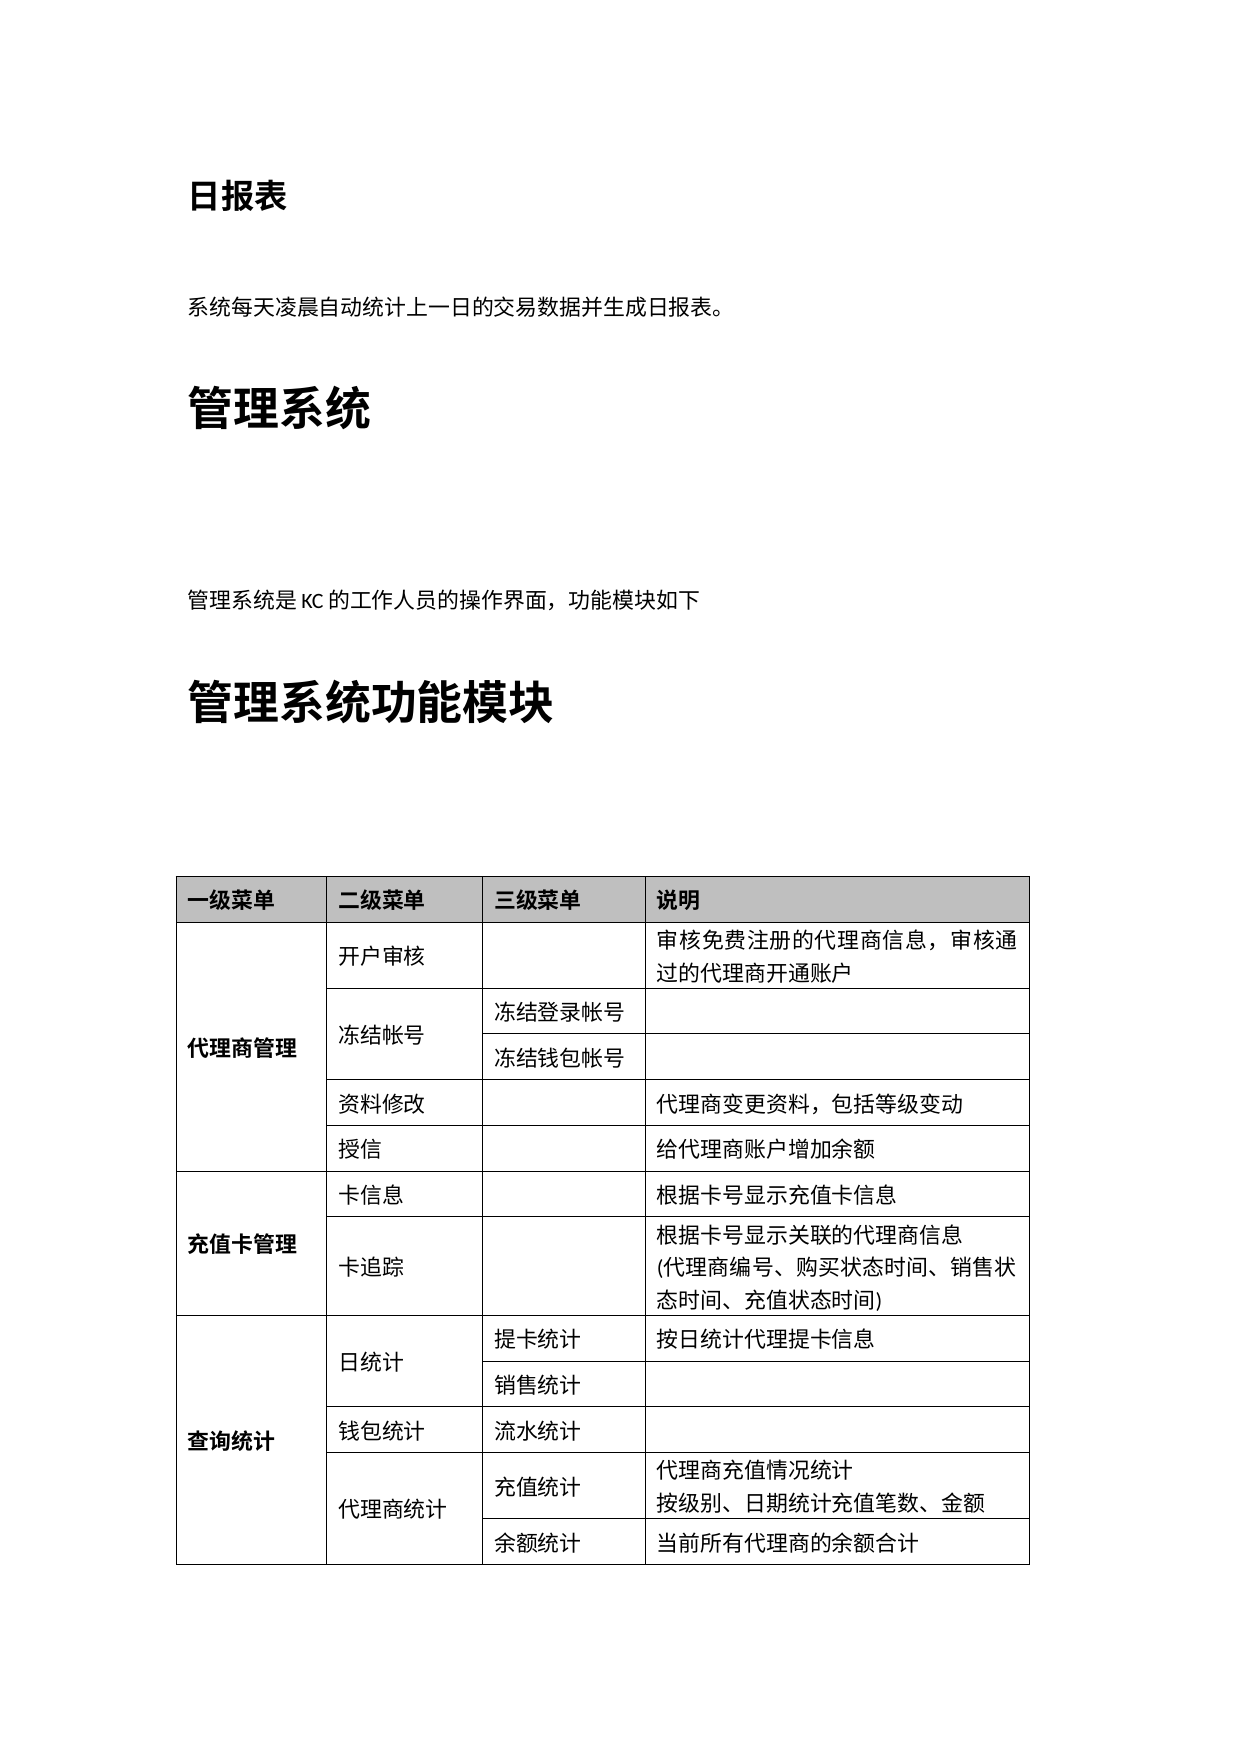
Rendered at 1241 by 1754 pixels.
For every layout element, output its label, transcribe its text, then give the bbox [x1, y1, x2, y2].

subtitle 日报表 [187, 162, 1053, 227]
table_cell [646, 1034, 1029, 1079]
text 系统每天凌晨自动统计上一日的交易数据并生成日报表。 [187, 289, 1053, 322]
table_cell 钱包统计 [327, 1407, 482, 1452]
table_cell [646, 1407, 1029, 1452]
table_cell 代理商统计 [327, 1453, 482, 1564]
table_cell [483, 1172, 645, 1216]
table_header 三级菜单 [483, 877, 645, 922]
table_cell 代理商变更资料，包括等级变动 [646, 1080, 1029, 1125]
subtitle 管理系统 [187, 357, 1053, 454]
subtitle 管理系统功能模块 [187, 650, 1053, 748]
table_cell 日统计 [327, 1316, 482, 1406]
table_cell 冻结登录帐号 [483, 989, 645, 1033]
table_header 说明 [646, 877, 1029, 922]
table_cell [646, 1362, 1029, 1406]
table_cell [483, 1126, 645, 1171]
text 管理系统是KC的工作人员的操作界面，功能模块如下 [187, 582, 1053, 615]
table_cell 冻结钱包帐号 [483, 1034, 645, 1079]
table_cell 查询统计 [177, 1316, 326, 1564]
table_cell 根据卡号显示充值卡信息 [646, 1172, 1029, 1216]
table_cell 代理商管理 [177, 923, 326, 1171]
table_header 二级菜单 [327, 877, 482, 922]
table_cell 资料修改 [327, 1080, 482, 1125]
table_cell 给代理商账户增加余额 [646, 1126, 1029, 1171]
table_cell 卡追踪 [327, 1217, 482, 1315]
table_cell [483, 1217, 645, 1315]
table_cell [483, 1080, 645, 1125]
table_cell 根据卡号显示关联的代理商信息 (代理商编号、购买状态时间、销售状态时间、充值状态时间) [646, 1217, 1029, 1315]
table_cell 余额统计 [483, 1519, 645, 1564]
table_header 一级菜单 [177, 877, 326, 922]
table_cell 销售统计 [483, 1362, 645, 1406]
table_cell 冻结帐号 [327, 989, 482, 1079]
table_cell 开户审核 [327, 923, 482, 988]
table_cell 代理商充值情况统计 按级别、日期统计充值笔数、金额 [646, 1453, 1029, 1518]
table_cell [646, 989, 1029, 1033]
table_cell [483, 923, 645, 988]
table_cell 充值统计 [483, 1453, 645, 1518]
table_cell 审核免费注册的代理商信息，审核通过的代理商开通账户 [646, 923, 1029, 988]
table_cell 提卡统计 [483, 1316, 645, 1361]
table_cell 流水统计 [483, 1407, 645, 1452]
table_cell 授信 [327, 1126, 482, 1171]
table_cell 充值卡管理 [177, 1172, 326, 1315]
table_cell 当前所有代理商的余额合计 [646, 1519, 1029, 1564]
table_cell 按日统计代理提卡信息 [646, 1316, 1029, 1361]
table_cell 卡信息 [327, 1172, 482, 1216]
